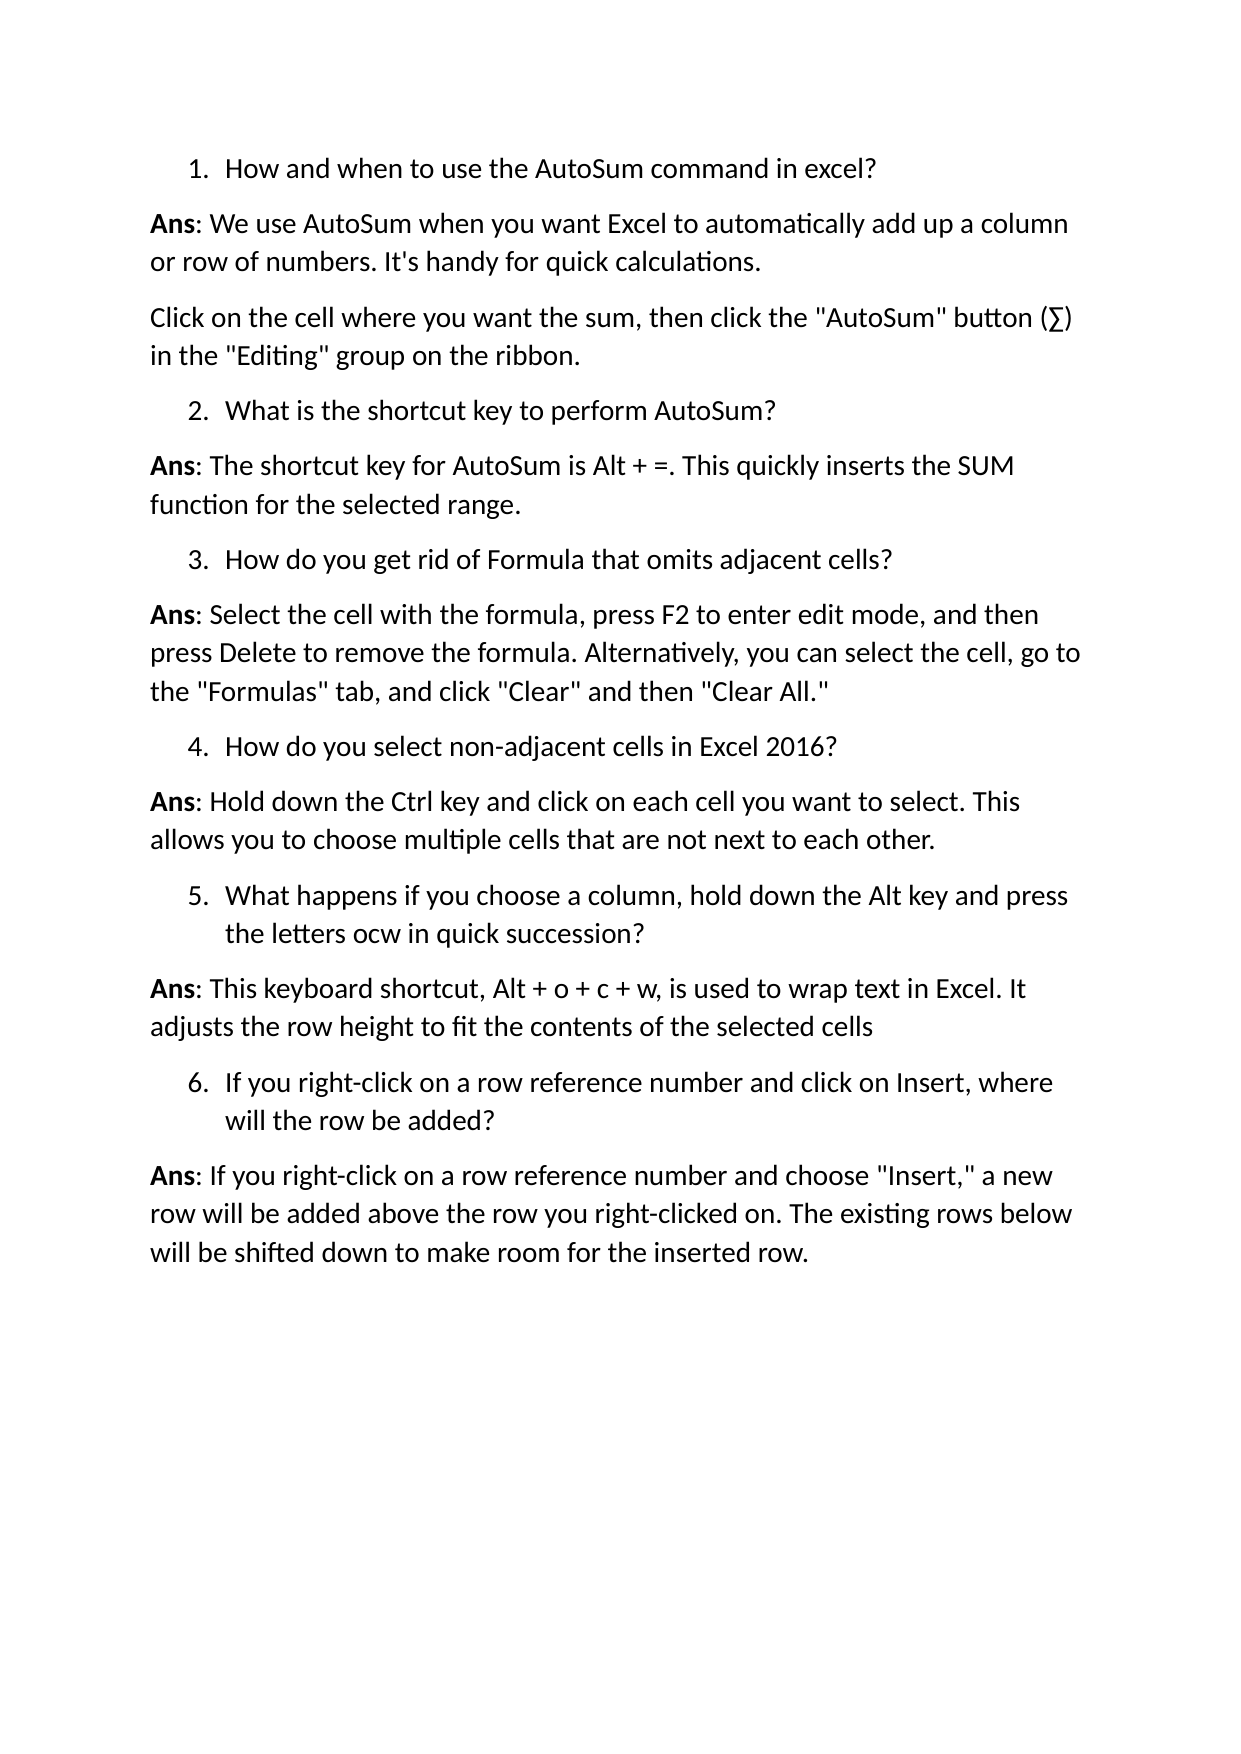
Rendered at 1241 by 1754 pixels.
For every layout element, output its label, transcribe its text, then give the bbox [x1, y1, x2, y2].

list What happens if you choose a column, hold down the Alt key and press the letters ocw in quick succession? [187, 877, 1090, 951]
text Ans: If you right-click on a row reference number and choose "Insert," a new row will be added above the row you right-clicked on. The existing rows below will be shifted down to make room for the inserted row. [150, 1157, 1090, 1270]
list How do you select non-adjacent cells in Excel 2016? [187, 728, 1090, 763]
list What is the shortcut key to perform AutoSum? [187, 392, 1090, 428]
text Ans: Select the cell with the formula, press F2 to enter edit mode, and then press Delete to remove the formula. Alternatively, you can select the cell, go to the "Formulas" tab, and click "Clear" and then "Clear All." [150, 596, 1090, 708]
list If you right-click on a row reference number and click on Insert, where will the row be added? [187, 1064, 1090, 1138]
text Click on the cell where you want the sum, then click the "AutoSum" button (∑) in the "Editing" group on the ribbon. [150, 299, 1090, 373]
list How and when to use the AutoSum command in excel? [187, 150, 1090, 186]
text Ans: Hold down the Ctrl key and click on each cell you want to select. This allows you to choose multiple cells that are not next to each other. [150, 783, 1090, 857]
list How do you get rid of Formula that omits adjacent cells? [187, 541, 1090, 576]
text Ans: This keyboard shortcut, Alt + o + c + w, is used to wrap text in Excel. It adjusts the row height to fit the contents of the selected cells [150, 970, 1090, 1044]
text Ans: We use AutoSum when you want Excel to automatically add up a column or row of numbers. It's handy for quick calculations. [150, 205, 1090, 279]
text Ans: The shortcut key for AutoSum is Alt + =. This quickly inserts the SUM function for the selected range. [150, 447, 1090, 521]
